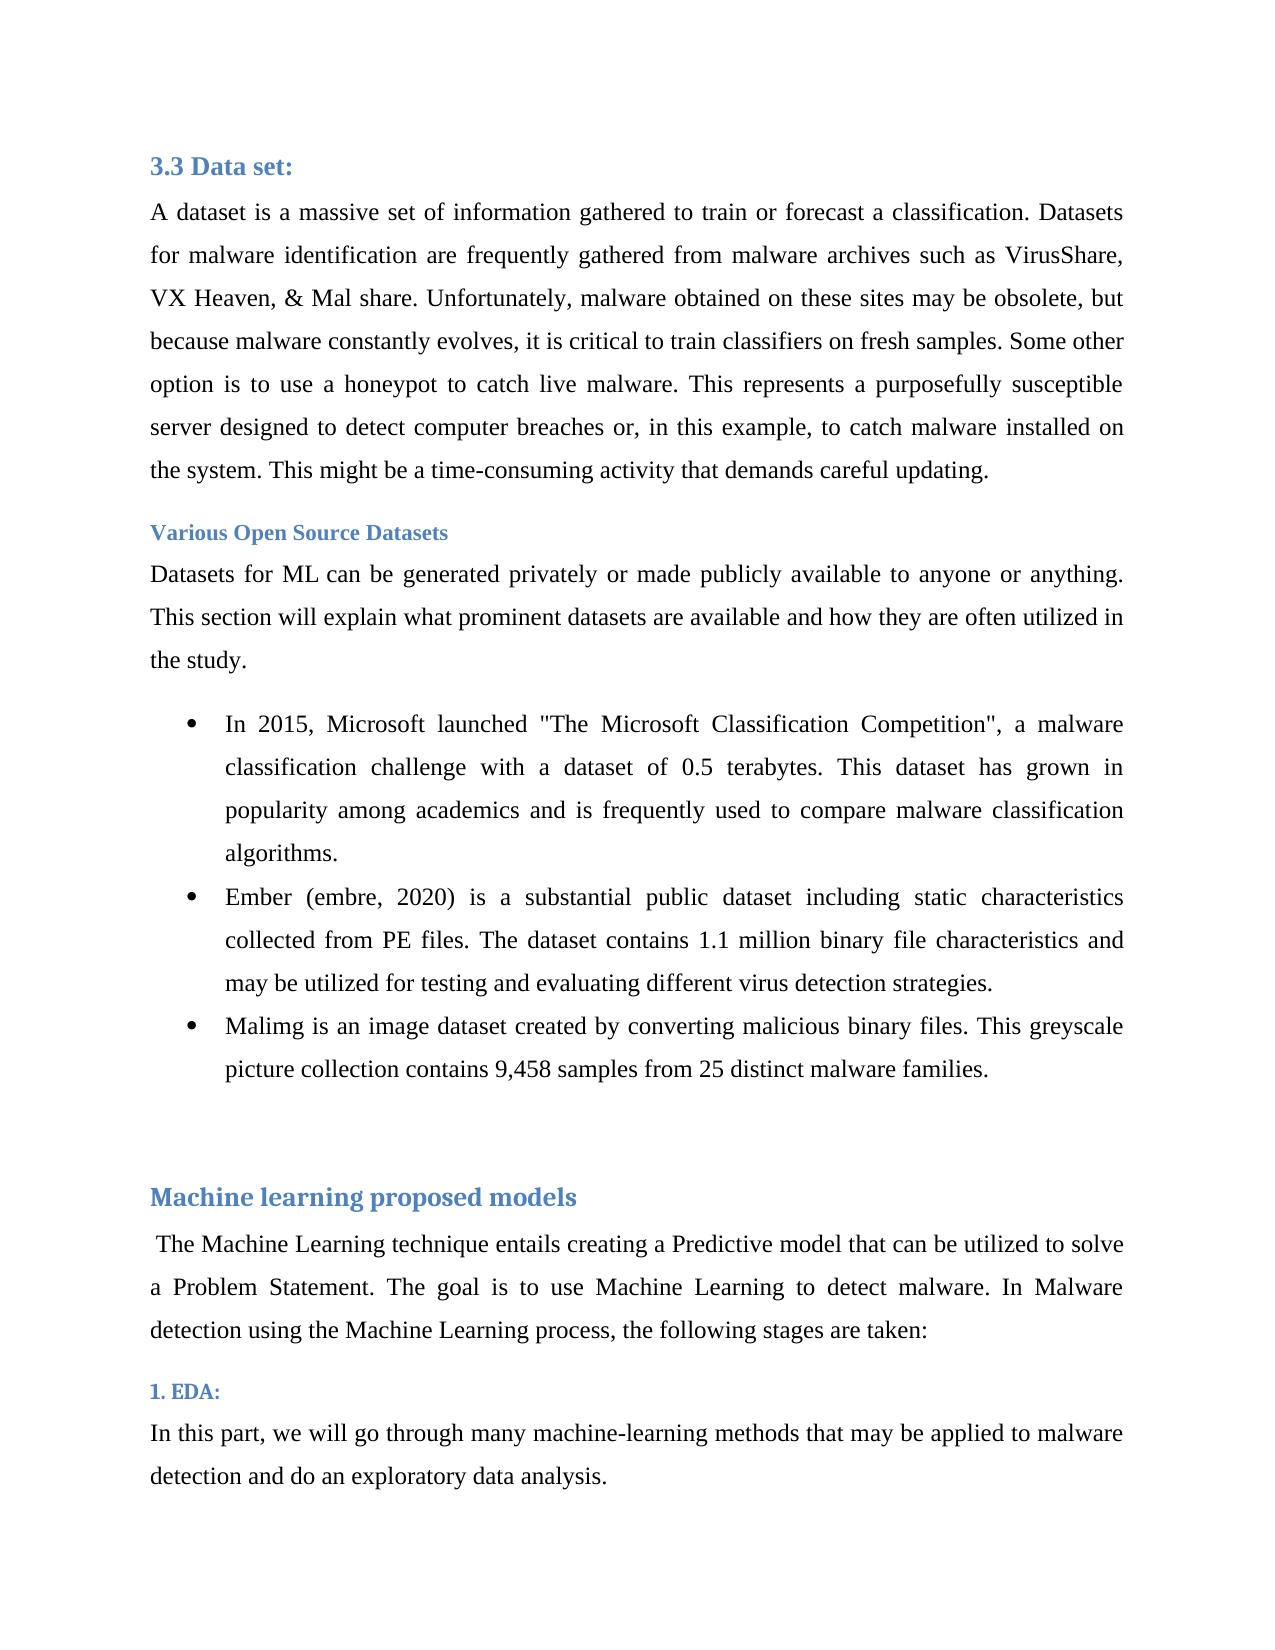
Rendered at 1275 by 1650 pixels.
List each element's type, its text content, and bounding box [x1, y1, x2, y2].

text The Machine Learning technique entails creating a Predictive model that can be utilized to solve a Problem Statement. The goal is to use Machine Learning to detect malware. In Malware detection using the Machine Learning process, the following stages are taken: [150, 1229, 1125, 1344]
subtitle 3.3 Data set: [150, 150, 1125, 181]
text In this part, we will go through many machine-learning methods that may be applied to malware detection and do an exploratory data analysis. [150, 1418, 1125, 1490]
subtitle Various Open Source Datasets [150, 519, 1125, 546]
list Malimg is an image dataset created by converting malicious binary files. This greyscale picture collection contains 9,458 samples from 25 distinct malware families. [187, 1011, 1125, 1083]
text A dataset is a massive set of information gathered to train or forecast a classification. Datasets for malware identification are frequently gathered from malware archives such as VirusShare, VX Heaven, & Mal share. Unfortunately, malware obtained on these sites may be obsolete, but because malware constantly evolves, it is critical to train classifiers on fresh samples. Some other option is to use a honeypot to catch live malware. This represents a purposefully susceptible server designed to detect computer breaches or, in this example, to catch malware installed on the system. This might be a time-consuming activity that demands careful updating. [150, 197, 1125, 484]
list Ember is a substantial public dataset including static characteristics collected from PE files. The dataset contains 1.1 million binary file characteristics and may be utilized for testing and evaluating different virus detection strategies. [187, 882, 1125, 997]
list In 2015, Microsoft launched "The Microsoft Classification Competition", a malware classification challenge with a dataset of 0.5 terabytes. This dataset has grown in popularity among academics and is frequently used to compare malware classification algorithms. [187, 709, 1125, 867]
subtitle Machine learning proposed models [150, 1182, 1125, 1213]
text Datasets for ML can be generated privately or made publicly available to anyone or anything. This section will explain what prominent datasets are available and how they are often utilized in the study. [150, 559, 1125, 674]
subtitle 1. EDA: [150, 1379, 1125, 1405]
